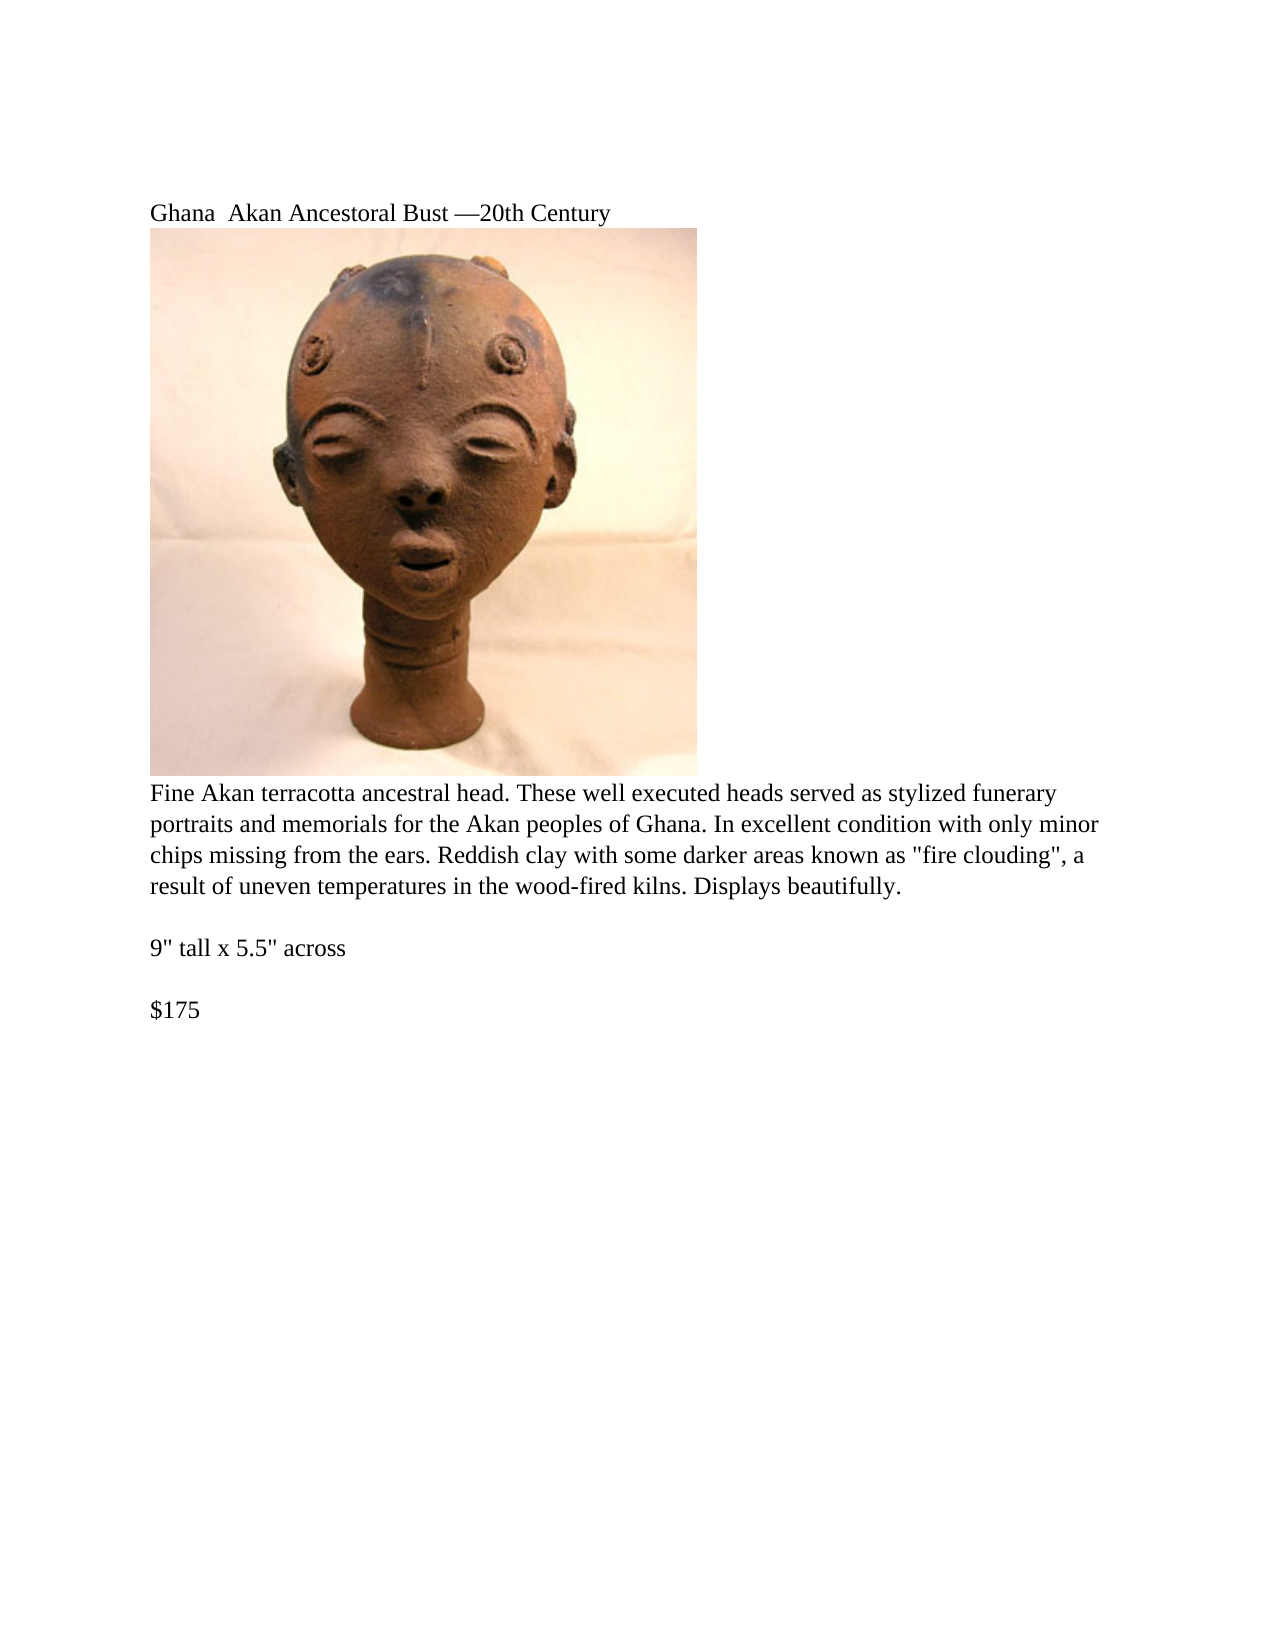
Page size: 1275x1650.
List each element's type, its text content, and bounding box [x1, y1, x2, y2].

picture [150, 228, 697, 776]
